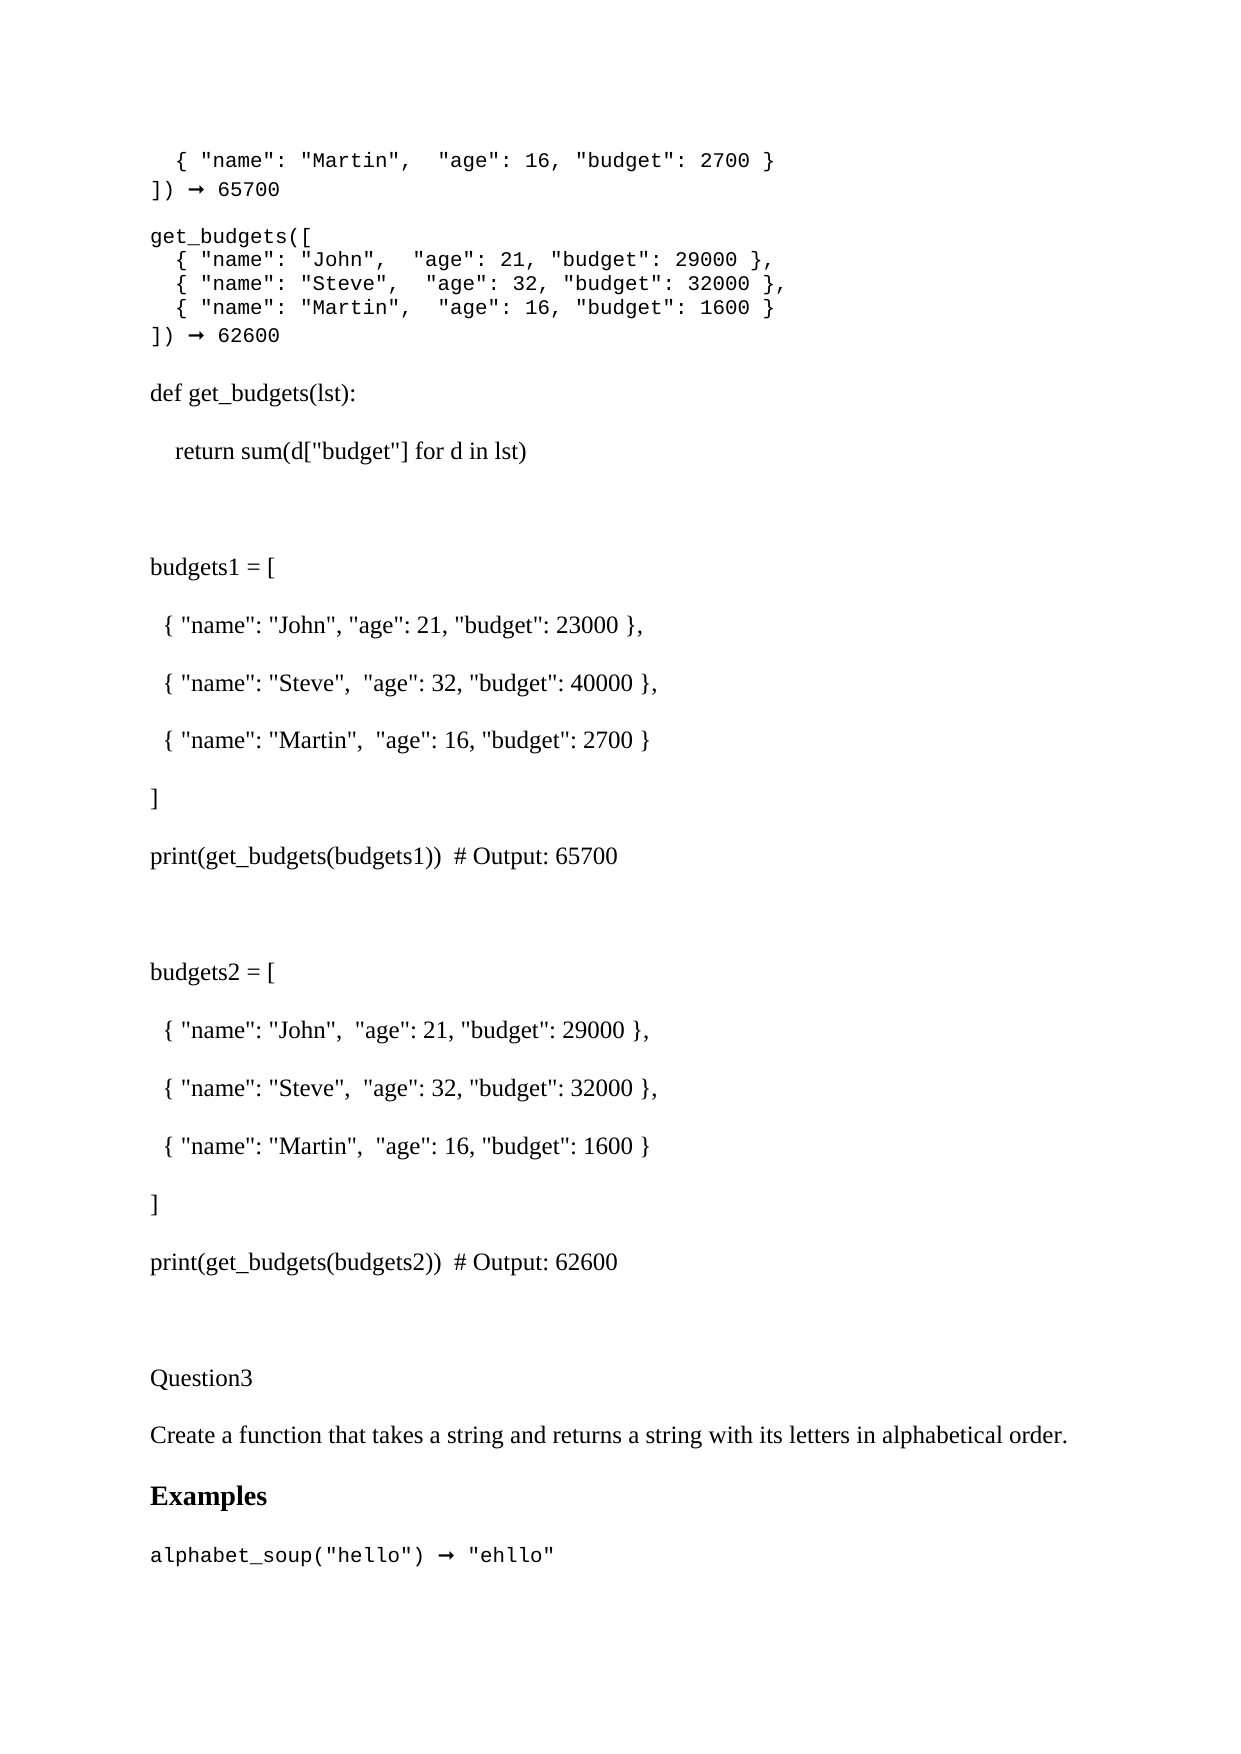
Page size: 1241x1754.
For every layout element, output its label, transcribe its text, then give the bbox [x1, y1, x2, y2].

text { "name": "Steve", "age": 32, "budget": 32000 }, [150, 1073, 1090, 1102]
text ]) ➞ 62600 [150, 320, 1090, 349]
text { "name": "Steve", "age": 32, "budget": 32000 }, [150, 273, 1090, 297]
text get_budgets([ [150, 226, 1090, 249]
text alphabet_soup("hello") ➞ "ehllo" [150, 1540, 1090, 1569]
text { "name": "Martin", "age": 16, "budget": 2700 } [150, 150, 1090, 174]
text { "name": "John", "age": 21, "budget": 29000 }, [150, 249, 1090, 273]
text return sum(d["budget"] for d in lst) [150, 436, 1090, 465]
text Question3 [150, 1363, 1090, 1391]
text budgets1 = [ [150, 552, 1090, 581]
subtitle Examples [150, 1478, 1090, 1511]
text { "name": "Martin", "age": 16, "budget": 1600 } [150, 297, 1090, 320]
text ] [150, 783, 1090, 812]
text budgets2 = [ [150, 957, 1090, 986]
text ] [150, 1189, 1090, 1218]
text { "name": "Steve", "age": 32, "budget": 40000 }, [150, 668, 1090, 696]
text Create a function that takes a string and returns a string with its letters in alphabetical order. [150, 1421, 1090, 1449]
text { "name": "John", "age": 21, "budget": 29000 }, [150, 1015, 1090, 1044]
text def get_budgets(lst): [150, 378, 1090, 407]
text print(get_budgets(budgets1)) # Output: 65700 [150, 841, 1090, 870]
text ]) ➞ 65700 [150, 174, 1090, 202]
text print(get_budgets(budgets2)) # Output: 62600 [150, 1247, 1090, 1276]
text { "name": "Martin", "age": 16, "budget": 2700 } [150, 726, 1090, 754]
text { "name": "John", "age": 21, "budget": 23000 }, [150, 610, 1090, 638]
text { "name": "Martin", "age": 16, "budget": 1600 } [150, 1131, 1090, 1160]
